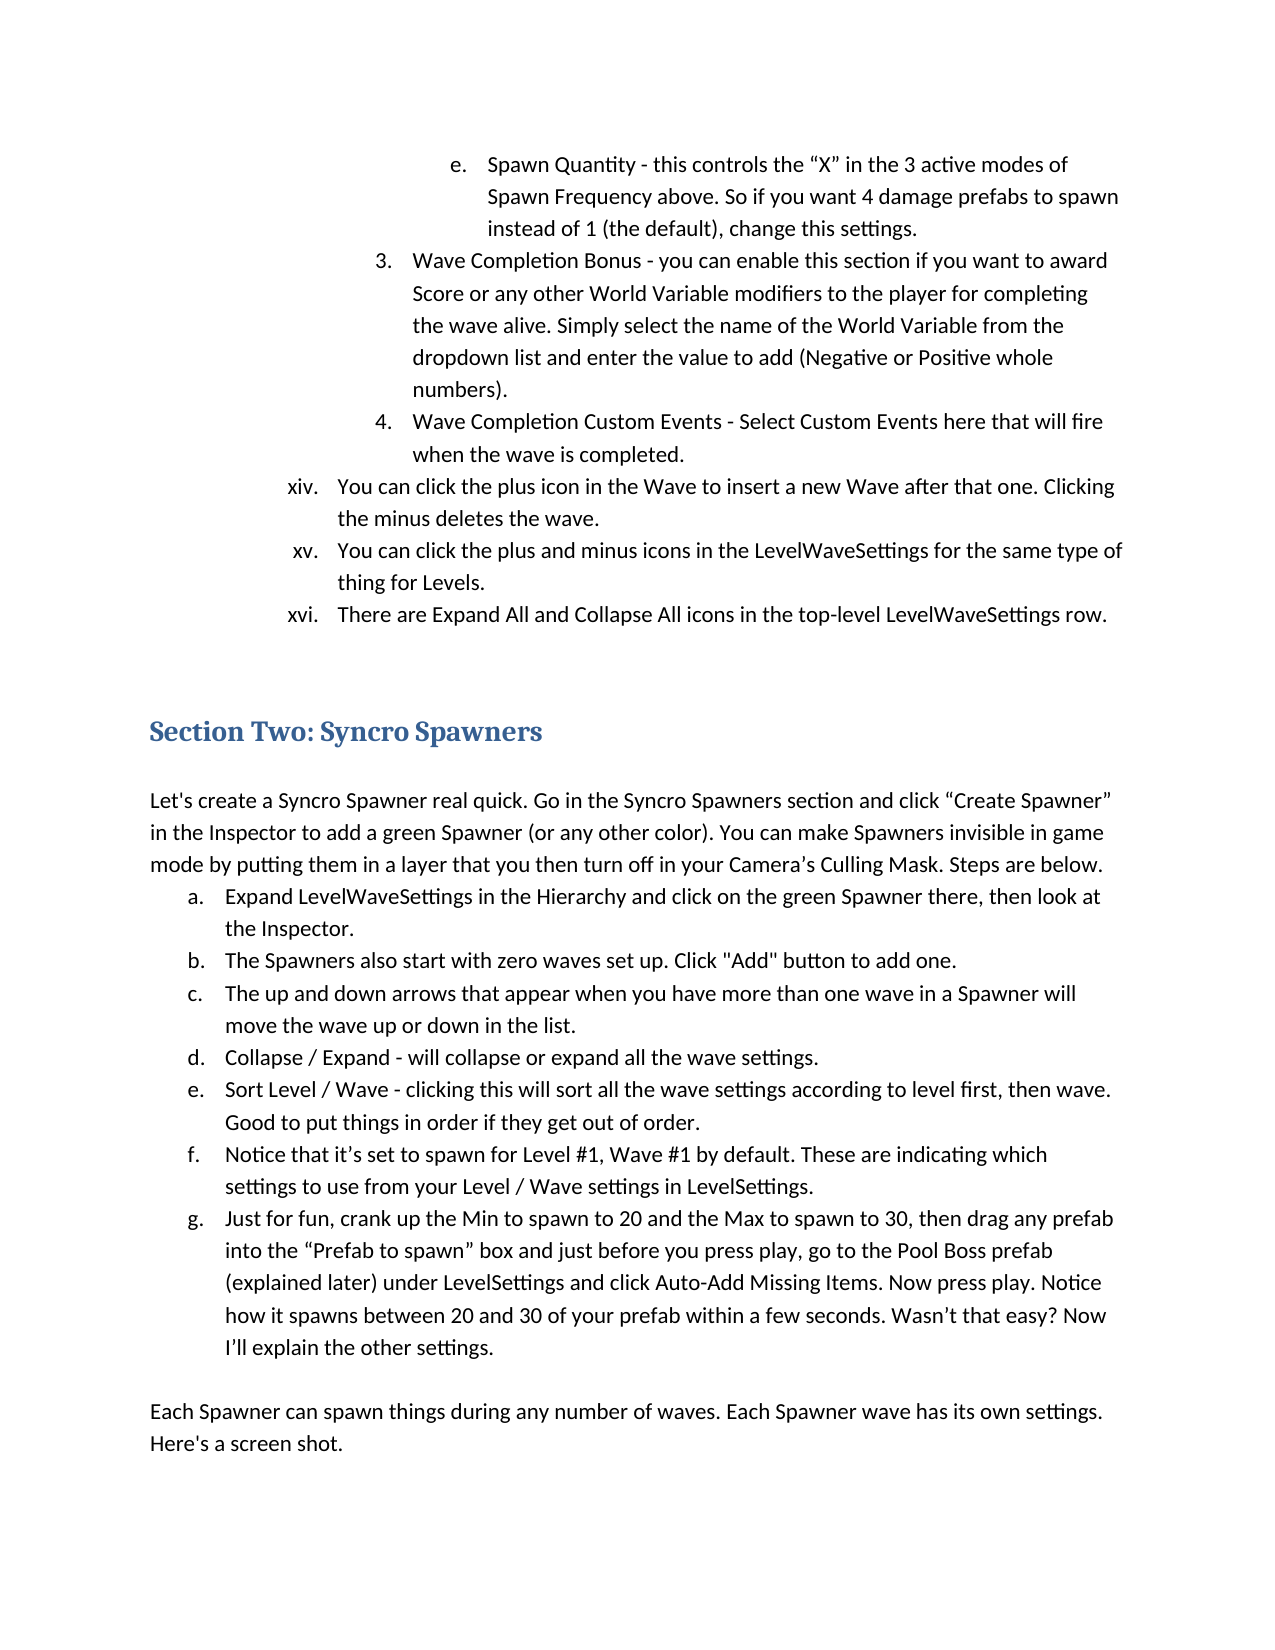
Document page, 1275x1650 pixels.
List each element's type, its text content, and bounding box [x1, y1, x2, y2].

list You can click the plus and minus icons in the LevelWaveSettings for the same type of thing for Levels. [319, 536, 1125, 596]
list Spawn Quantity - this controls the “X” in the 3 active modes of Spawn Frequency above. So if you want 4 damage prefabs to spawn instead of 1 (the default), change this settings. [450, 150, 1125, 242]
list Sort Level / Wave - clicking this will sort all the wave settings according to level first, then wave. Good to put things in order if they get out of order. [187, 1075, 1125, 1136]
list The Spawners also start with zero waves set up. Click "Add" button to add one. [187, 947, 1125, 975]
list Wave Completion Bonus - you can enable this section if you want to award Score or any other World Variable modifiers to the player for completing the wave alive. Simply select the name of the World Variable from the dropdown list and enter the value to add (Negative or Positive whole numbers). [375, 247, 1125, 403]
list You can click the plus icon in the Wave to insert a new Wave after that one. Clicking the minus deletes the wave. [319, 472, 1125, 532]
list Let's create a Syncro Spawner real quick. Go in the Syncro Spawners section and click “Create Spawner” in the Inspector to add a green Spawner (or any other color). You can make Spawners invisible in game mode by putting them in a layer that you then turn off in your Camera’s Culling Mask. Steps are below. [150, 786, 1125, 878]
list Collapse / Expand - will collapse or expand all the wave settings. [187, 1043, 1125, 1071]
list Each Spawner can spawn things during any number of waves. Each Spawner wave has its own settings. Here's a screen shot. [150, 1397, 1125, 1457]
list Expand LevelWaveSettings in the Hierarchy and click on the green Spawner there, then look at the Inspector. [187, 882, 1125, 942]
subtitle Section Two: Syncro Spawners [150, 715, 1125, 748]
list The up and down arrows that appear when you have more than one wave in a Spawner will move the wave up or down in the list. [187, 979, 1125, 1039]
list Notice that it’s set to spawn for Level #1, Wave #1 by default. These are indicating which settings to use from your Level / Wave settings in LevelSettings. [187, 1140, 1125, 1200]
list Just for fun, crank up the Min to spawn to 20 and the Max to spawn to 30, then drag any prefab into the “Prefab to spawn” box and just before you press play, go to the Pool Boss prefab (explained later) under LevelSettings and click Auto-Add Missing Items. Now press play. Notice how it spawns between 20 and 30 of your prefab within a few seconds. Wasn’t that easy? Now I’ll explain the other settings. [187, 1204, 1125, 1361]
list Wave Completion Custom Events - Select Custom Events here that will fire when the wave is completed. [375, 407, 1125, 468]
list There are Expand All and Collapse All icons in the top-level LevelWaveSettings row. [319, 601, 1125, 629]
